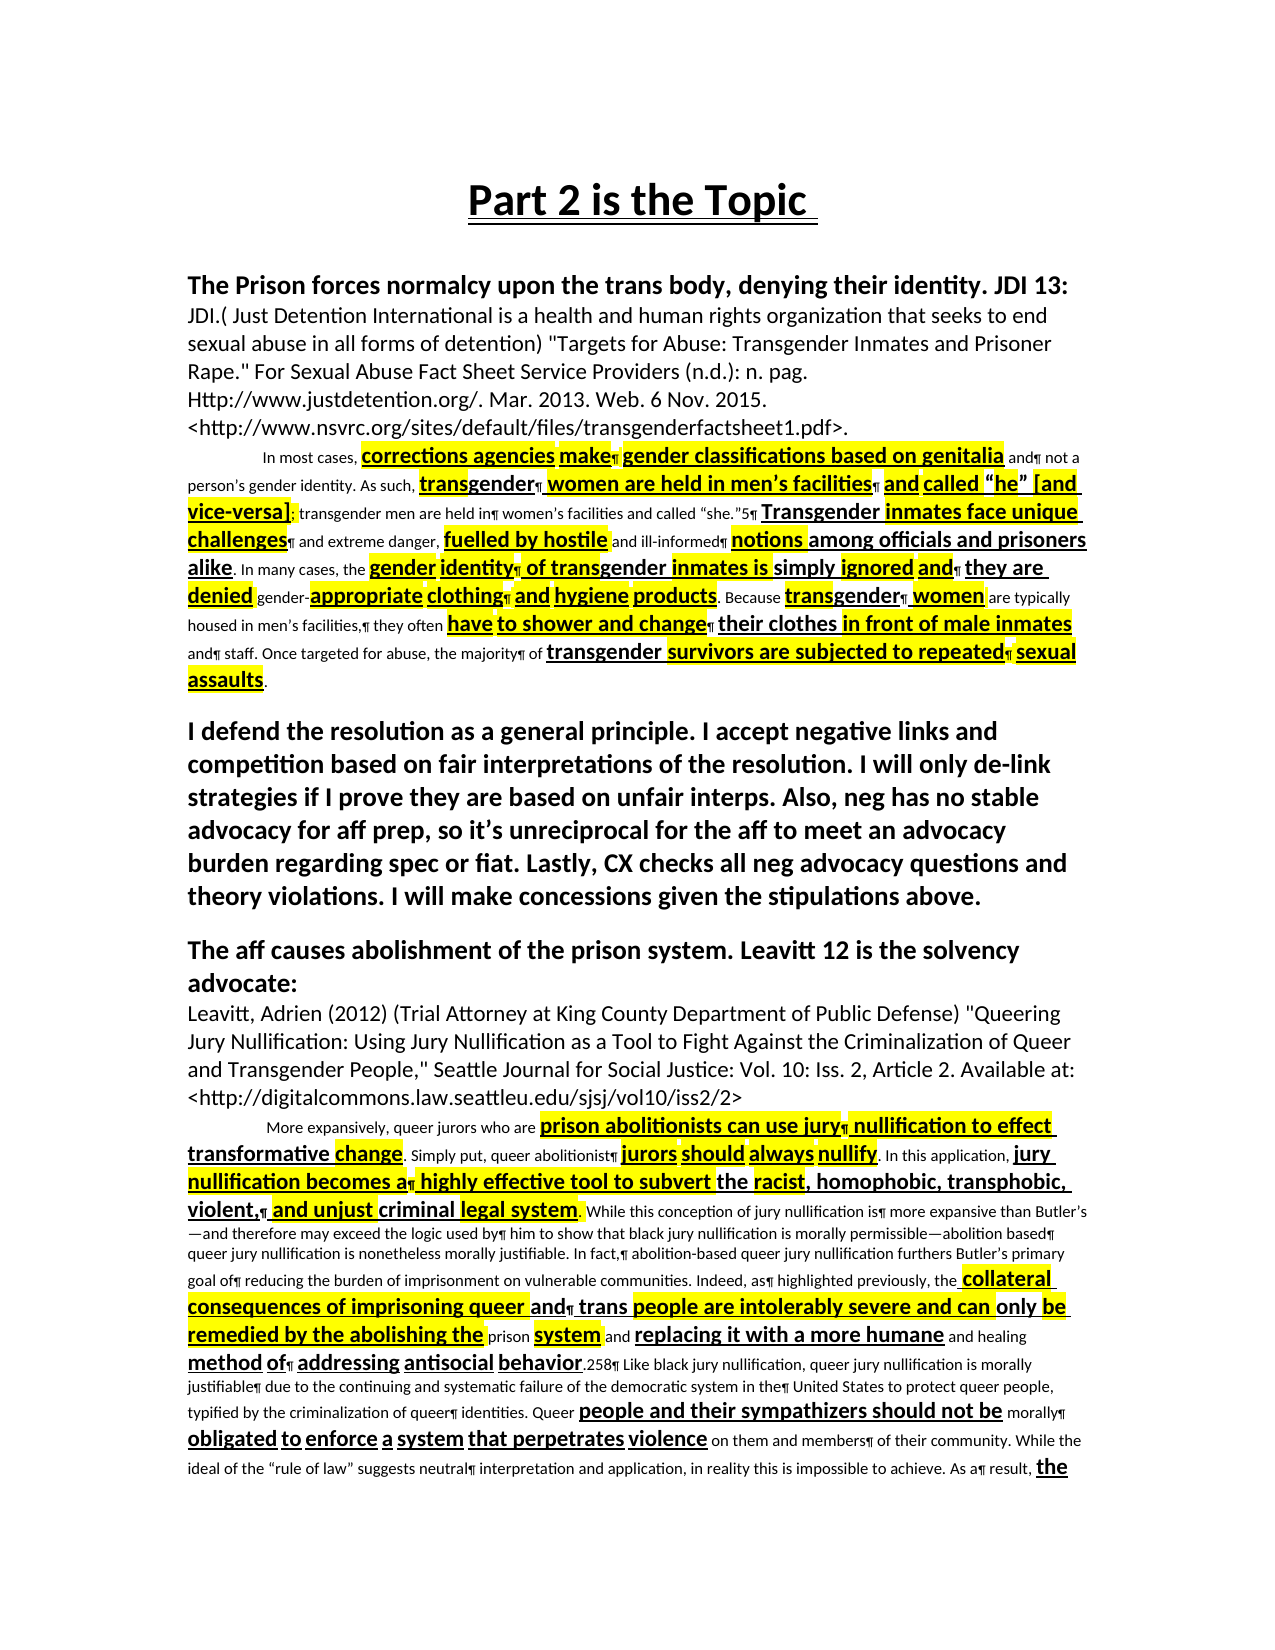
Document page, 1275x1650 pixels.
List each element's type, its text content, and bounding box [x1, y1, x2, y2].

text JDI.( Just Detention International is a health and human rights organization that seeks to end sexual abuse in all forms of detention) "Targets for Abuse: Transgender Inmates and Prisoner Rape." For Sexual Abuse Fact Sheet Service Providers (n.d.): n. pag. Http://www.justdetention.org/. Mar. 2013. Web. 6 Nov. 2015. <http://www.nsvrc.org/sites/default/files/transgenderfactsheet1.pdf>. [187, 301, 1087, 441]
subtitle The Prison forces normalcy upon the trans body, denying their identity. JDI 13: [187, 268, 1087, 301]
subtitle I defend the resolution as a general principle. I accept negative links and competition based on fair interpretations of the resolution. I will only de-link strategies if I prove they are based on unfair interps. Also, neg has no stable advocacy for aff prep, so it’s unreciprocal for the aff to meet an advocacy burden regarding spec or fiat. Lastly, CX checks all neg advocacy questions and theory violations. I will make concessions given the stipulations above. [187, 714, 1087, 912]
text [187, 1111, 1087, 1480]
subtitle Part 2 is the Topic [187, 171, 1087, 227]
text In most cases, corrections agencies make¶ gender classifications based on genitalia and¶ not a person’s gender identity. As such, transgender¶ women are held in men’s facilities¶ and called “he” [and vice-versa]; transgender men are held in¶ women’s facilities and called “she.”5¶ Transgender inmates face unique challenges¶ and extreme danger, fuelled by hostile and ill-informed¶ notions among officials and prisoners alike. In many cases, the gender identity¶ of transgender inmates is simply ignored and¶ they are denied gender-appropriate clothing¶ and hygiene products. Because transgender¶ women are typically housed in men’s facilities,¶ they often have to shower and change¶ their clothes in front of male inmates and¶ staff. Once targeted for abuse, the majority¶ of transgender survivors are subjected to repeated¶ sexual assaults. [187, 441, 1087, 693]
subtitle The aff causes abolishment of the prison system. Leavitt 12 is the solvency advocate: [187, 933, 1087, 999]
text Leavitt, Adrien (2012) (Trial Attorney at King County Department of Public Defense) "Queering Jury Nullification: Using Jury Nullification as a Tool to Fight Against the Criminalization of Queer and Transgender People," Seattle Journal for Social Justice: Vol. 10: Iss. 2, Article 2. Available at: <http://digitalcommons.law.seattleu.edu/sjsj/vol10/iss2/2> [187, 999, 1087, 1111]
